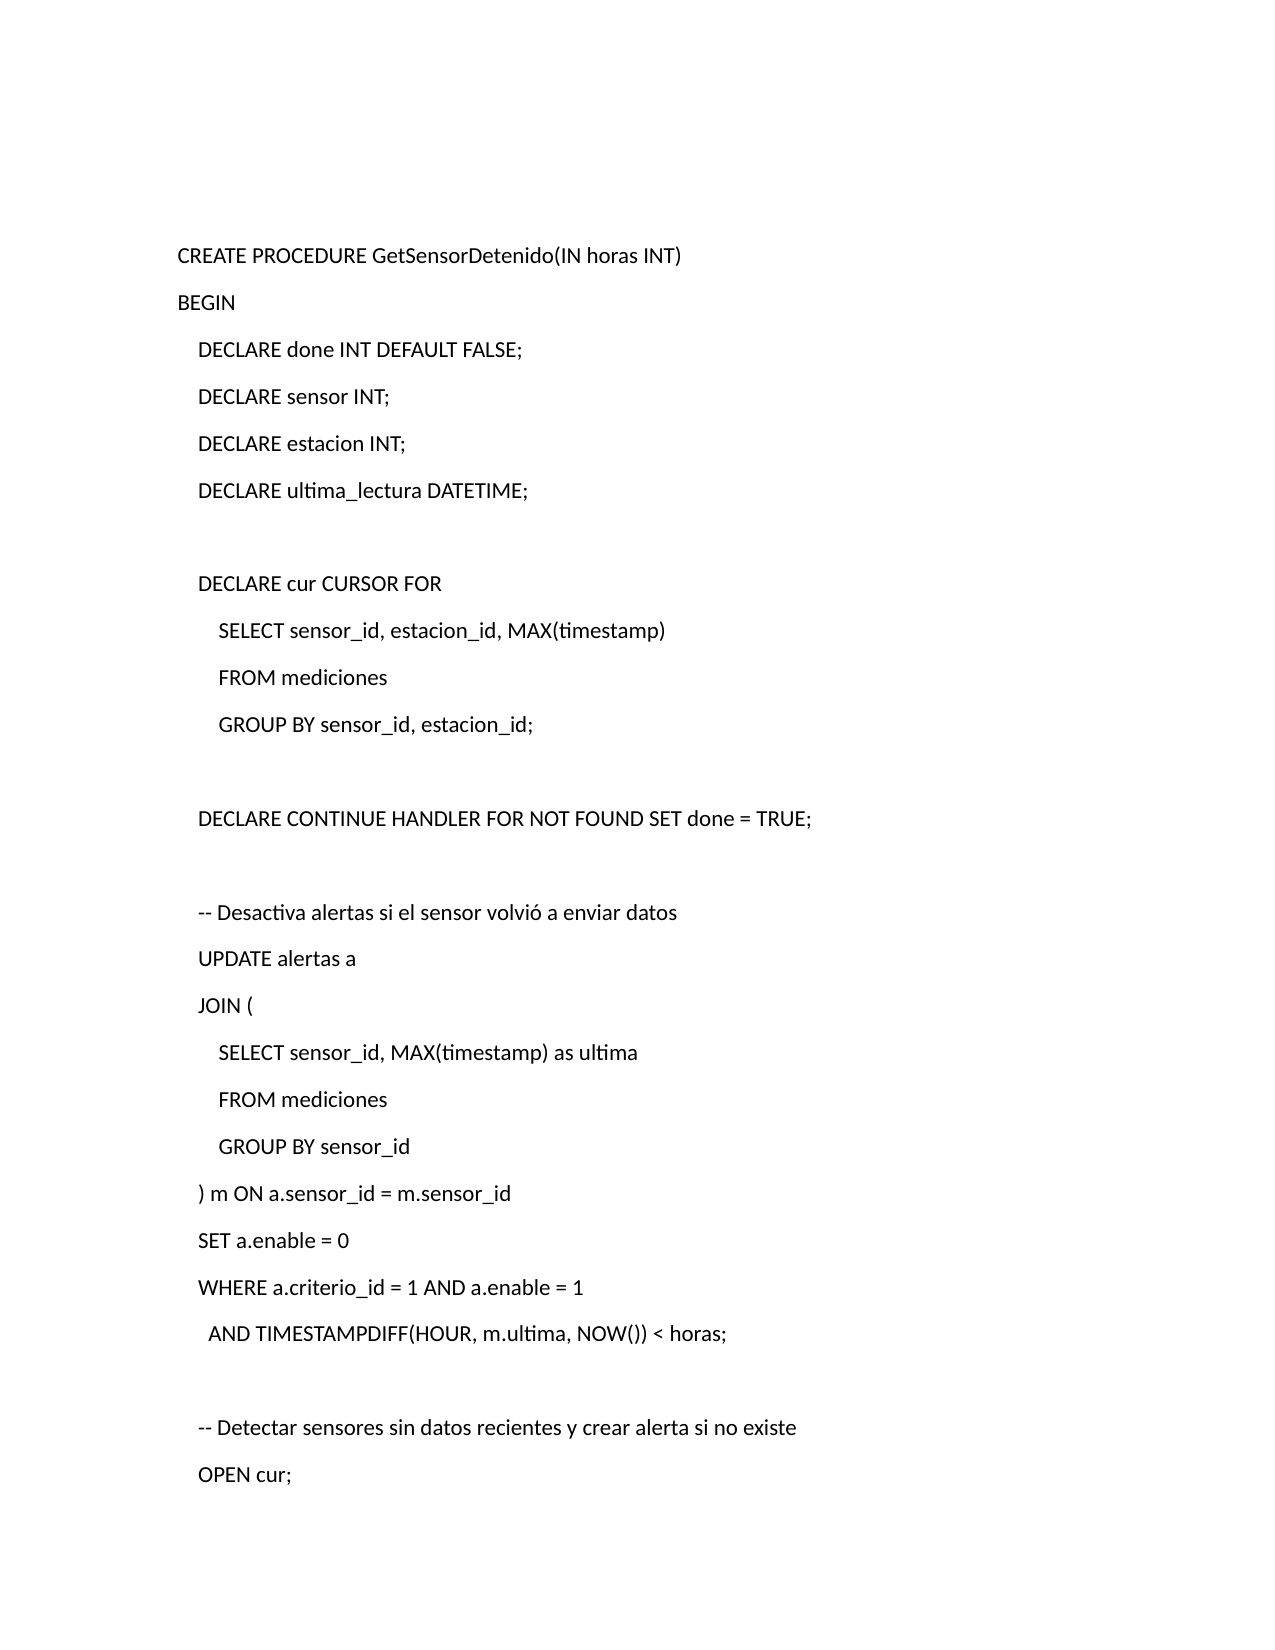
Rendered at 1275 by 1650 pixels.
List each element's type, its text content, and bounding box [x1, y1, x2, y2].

text GROUP BY sensor_id [177, 1132, 1098, 1160]
text UPDATE alertas a [177, 944, 1098, 972]
text OPEN cur; [177, 1460, 1098, 1488]
text DECLARE estacion INT; [177, 429, 1098, 457]
text FROM mediciones [177, 1085, 1098, 1113]
text -- Detectar sensores sin datos recientes y crear alerta si no existe [177, 1413, 1098, 1441]
text ) m ON a.sensor_id = m.sensor_id [177, 1179, 1098, 1207]
text JOIN ( [177, 991, 1098, 1019]
text GROUP BY sensor_id, estacion_id; [177, 710, 1098, 738]
text SELECT sensor_id, MAX(timestamp) as ultima [177, 1038, 1098, 1066]
text DECLARE ultima_lectura DATETIME; [177, 476, 1098, 504]
text -- Desactiva alertas si el sensor volvió a enviar datos [177, 898, 1098, 926]
text BEGIN [177, 288, 1098, 316]
text FROM mediciones [177, 663, 1098, 691]
text DECLARE cur CURSOR FOR [177, 569, 1098, 597]
text DECLARE CONTINUE HANDLER FOR NOT FOUND SET done = TRUE; [177, 804, 1098, 832]
text CREATE PROCEDURE GetSensorDetenido(IN horas INT) [177, 241, 1098, 269]
text WHERE a.criterio_id = 1 AND a.enable = 1 [177, 1273, 1098, 1301]
text AND TIMESTAMPDIFF(HOUR, m.ultima, NOW()) < horas; [177, 1319, 1098, 1347]
text SELECT sensor_id, estacion_id, MAX(timestamp) [177, 616, 1098, 644]
text DECLARE done INT DEFAULT FALSE; [177, 335, 1098, 363]
text DECLARE sensor INT; [177, 382, 1098, 410]
text SET a.enable = 0 [177, 1226, 1098, 1254]
